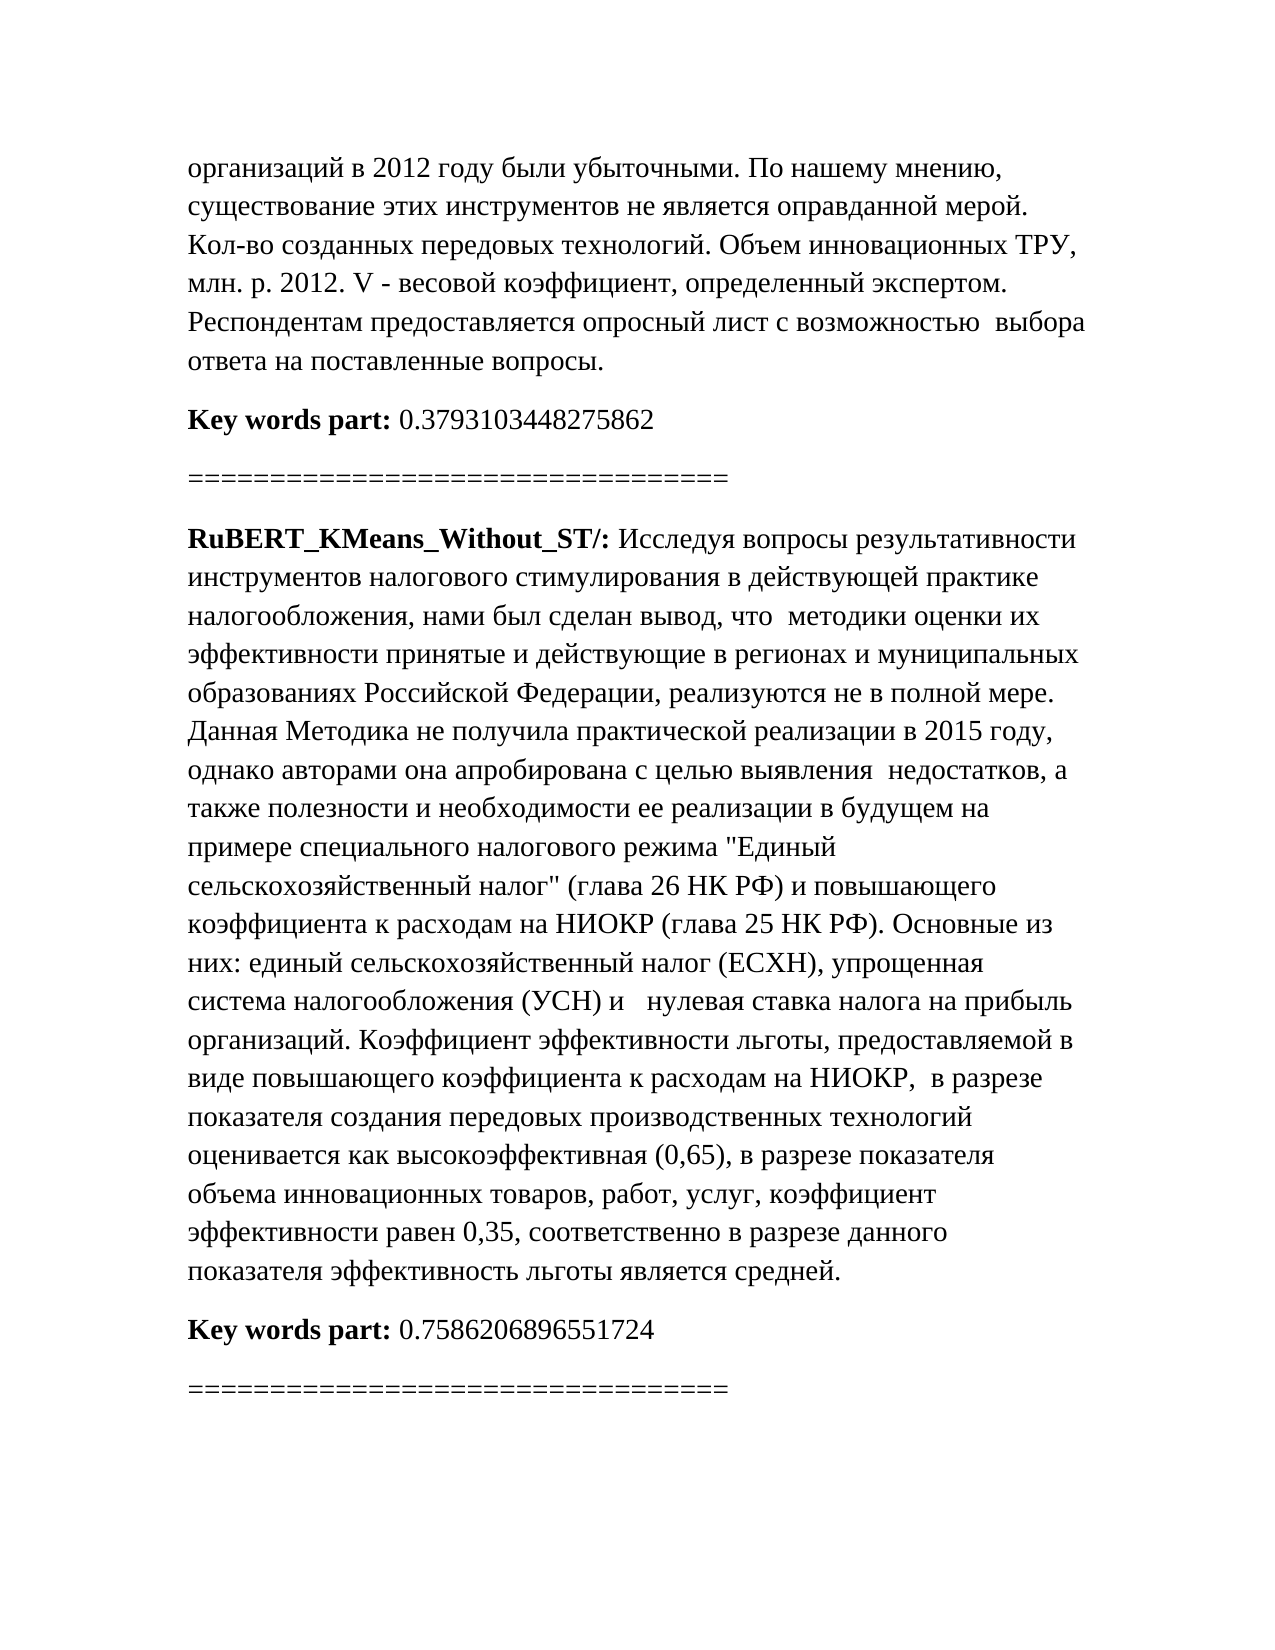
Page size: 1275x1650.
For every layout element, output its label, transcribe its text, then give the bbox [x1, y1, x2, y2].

text Key words part: 0.7586206896551724 [187, 1312, 1087, 1346]
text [187, 150, 1087, 376]
text Key words part: 0.3793103448275862 [187, 402, 1087, 436]
text RuBERT_KMeans_Without_ST/: Исследуя вопросы результативности инструментов налогового стимулирования в действующей практике налогообложения, нами был сделан вывод, что методики оценки их эффективности принятые и действующие в регионах и муниципальных образованиях Российской Федерации, реализуются не в полной мере. Данная Методика не получила практической реализации в 2015 году, однако авторами она апробирована с целью выявления недостатков, а также полезности и необходимости ее реализации в будущем на примере специального налогового режима "Единый сельскохозяйственный налог" (глава 26 НК РФ) и повышающего коэффициента к расходам на НИОКР (глава 25 НК РФ). Основные из них: единый сельскохозяйственный налог (ЕСХН), упрощенная система налогообложения (УСН) и нулевая ставка налога на прибыль организаций. Коэффициент эффективности льготы, предоставляемой в виде повышающего коэффициента к расходам на НИОКР, в разрезе показателя создания передовых производственных технологий оценивается как высокоэффективная (0,65), в разрезе показателя объема инновационных товаров, работ, услуг, коэффициент эффективности равен 0,35, соответственно в разрезе данного показателя эффективность льготы является средней. [187, 521, 1087, 1287]
text ================================= [187, 1372, 1087, 1405]
text ================================= [187, 461, 1087, 495]
